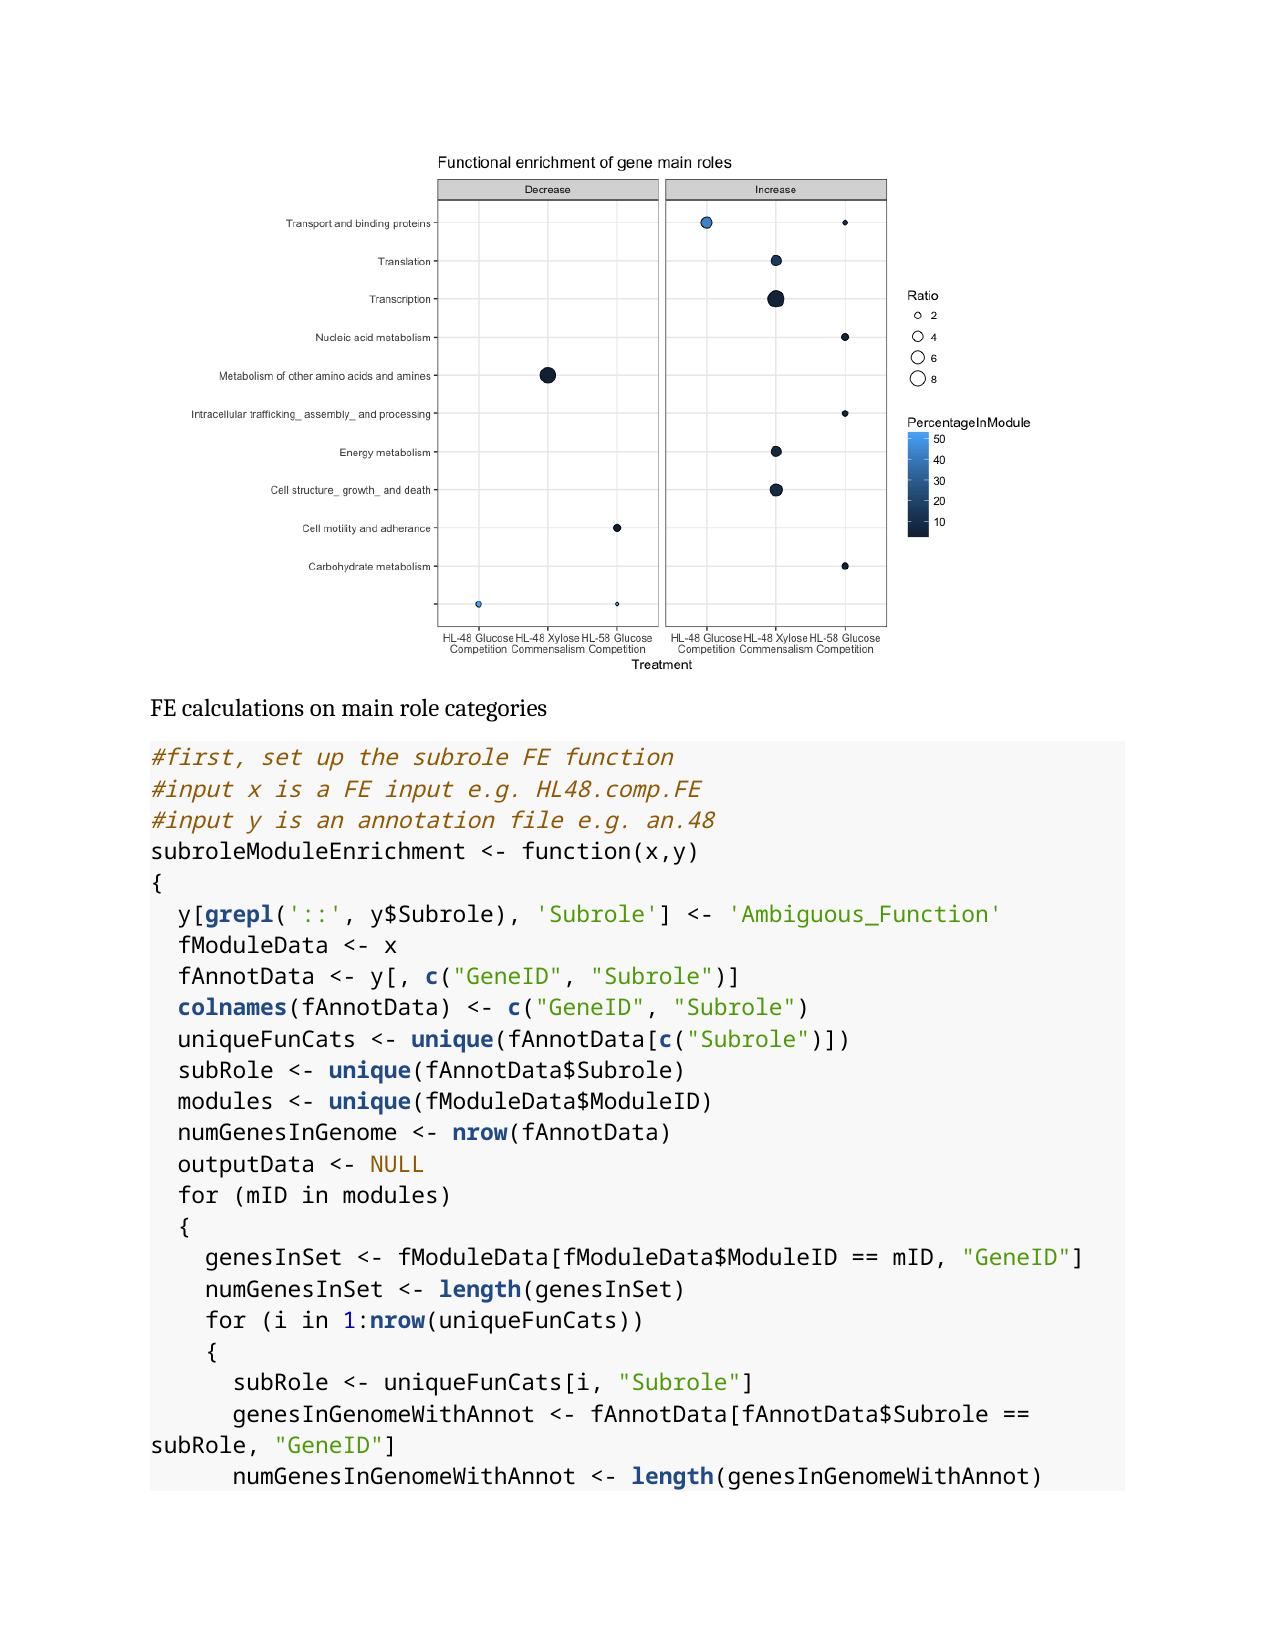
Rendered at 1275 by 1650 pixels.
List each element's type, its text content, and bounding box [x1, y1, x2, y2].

text FE calculations on main role categories [150, 694, 1125, 722]
picture [168, 150, 1044, 675]
